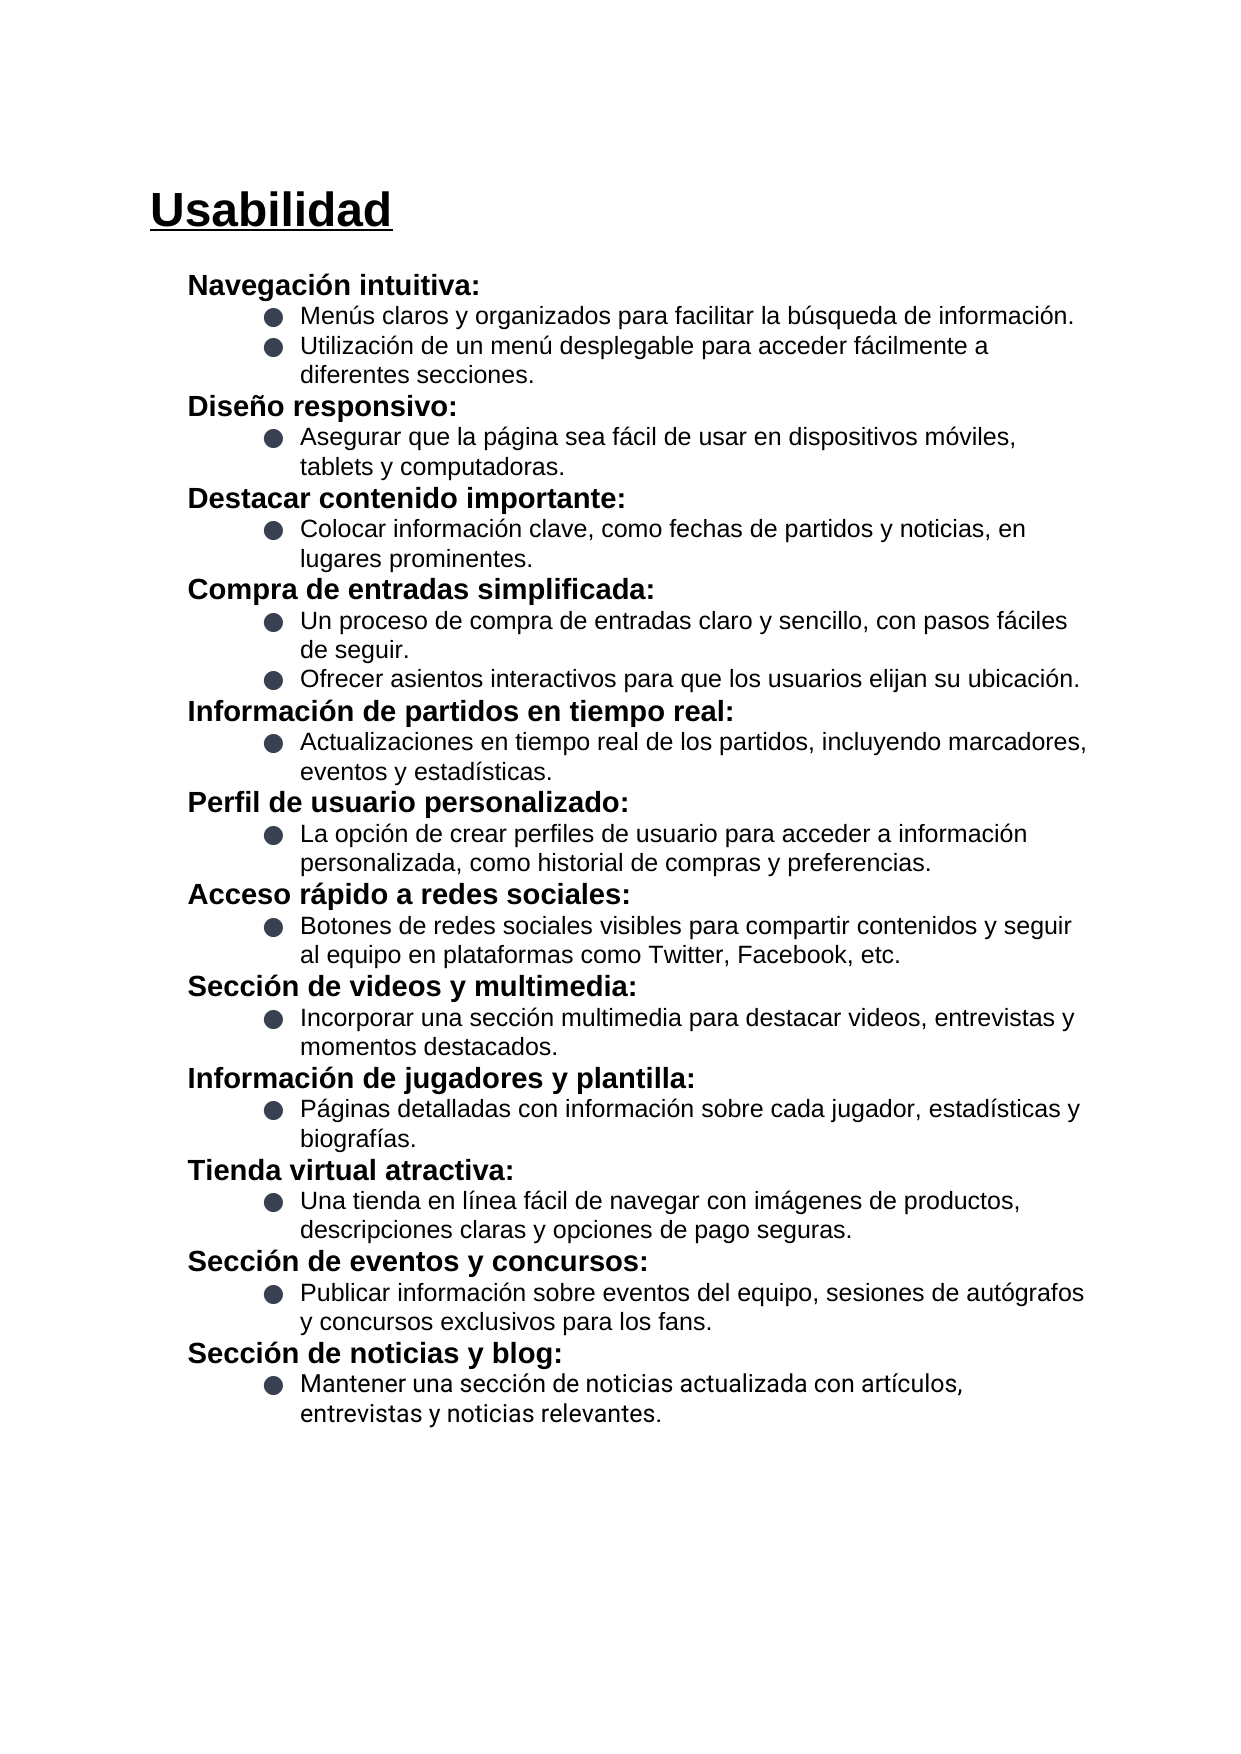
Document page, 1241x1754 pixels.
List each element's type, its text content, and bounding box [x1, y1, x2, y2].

list Colocar información clave, como fechas de partidos y noticias, en lugares prominentes. [262, 514, 1090, 572]
text Usabilidad [150, 181, 1090, 236]
list Actualizaciones en tiempo real de los partidos, incluyendo marcadores, eventos y estadísticas. [262, 727, 1090, 785]
list Sección de videos y multimedia: [187, 969, 1090, 1002]
list Sección de eventos y concursos: [187, 1244, 1090, 1278]
list Acceso rápido a redes sociales: [187, 877, 1090, 911]
list La opción de crear perfiles de usuario para acceder a información personalizada, como historial de compras y preferencias. [262, 819, 1090, 877]
list Una tienda en línea fácil de navegar con imágenes de productos, descripciones claras y opciones de pago seguras. [262, 1186, 1090, 1244]
list Un proceso de compra de entradas claro y sencillo, con pasos fáciles de seguir. [262, 606, 1090, 664]
list Destacar contenido importante: [187, 481, 1090, 514]
list Tienda virtual atractiva: [187, 1152, 1090, 1186]
list Menús claros y organizados para facilitar la búsqueda de información. [262, 301, 1090, 331]
list Asegurar que la página sea fácil de usar en dispositivos móviles, tablets y computadoras. [262, 422, 1090, 481]
list Incorporar una sección multimedia para destacar videos, entrevistas y momentos destacados. [262, 1002, 1090, 1061]
list Información de jugadores y plantilla: [187, 1061, 1090, 1094]
list Páginas detalladas con información sobre cada jugador, estadísticas y biografías. [262, 1094, 1090, 1152]
list Utilización de un menú desplegable para acceder fácilmente a diferentes secciones. [262, 331, 1090, 389]
list Publicar información sobre eventos del equipo, sesiones de autógrafos y concursos exclusivos para los fans. [262, 1278, 1090, 1336]
list Perfil de usuario personalizado: [187, 785, 1090, 819]
list Navegación intuitiva: [187, 268, 1090, 301]
list Información de partidos en tiempo real: [187, 694, 1090, 727]
list Mantener una sección de noticias actualizada con artículos, entrevistas y noticias relevantes. [262, 1369, 1090, 1428]
list Ofrecer asientos interactivos para que los usuarios elijan su ubicación. [262, 664, 1090, 694]
list Diseño responsivo: [187, 389, 1090, 422]
list Compra de entradas simplificada: [187, 572, 1090, 606]
list Sección de noticias y blog: [187, 1336, 1090, 1369]
list Botones de redes sociales visibles para compartir contenidos y seguir al equipo en plataformas como Twitter, Facebook, etc. [262, 911, 1090, 969]
